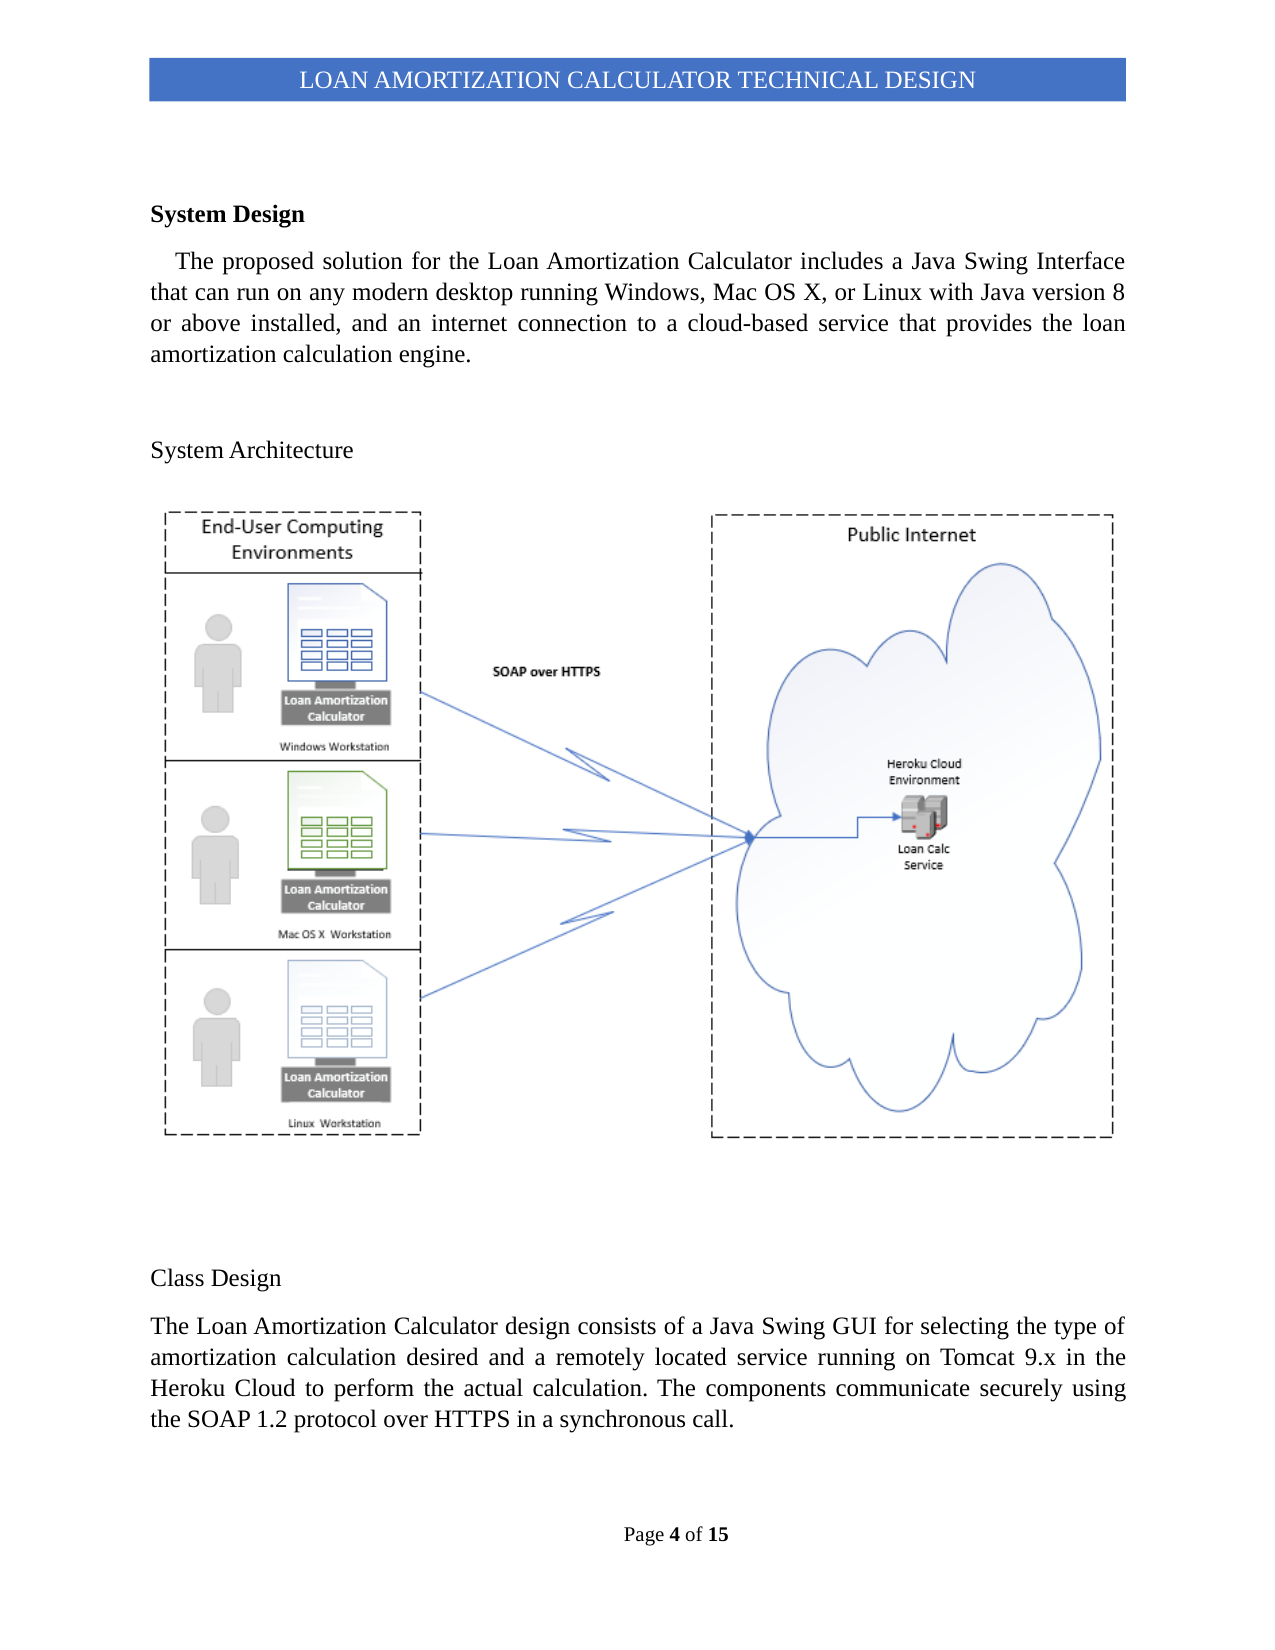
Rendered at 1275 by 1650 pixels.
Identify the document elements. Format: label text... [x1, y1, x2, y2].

text The proposed solution for the Loan Amortization Calculator includes a Java Swing Interface that can run on any modern desktop running Windows, Mac OS X, or Linux with Java version 8 or above installed, and an internet connection to a cloud-based service that provides the loan amortization calculation engine. [150, 246, 1127, 368]
text Class Design [150, 1263, 1127, 1292]
text The Loan Amortization Calculator design consists of a Java Swing GUI for selecting the type of amortization calculation desired and a remotely located service running on Tomcat 9.x in the Heroku Cloud to perform the actual calculation. The components communicate securely using the SOAP 1.2 protocol over HTTPS in a synchronous call. [150, 1311, 1127, 1433]
text System Design [150, 199, 1127, 227]
text System Architecture [150, 435, 1127, 464]
picture [150, 482, 1127, 1149]
